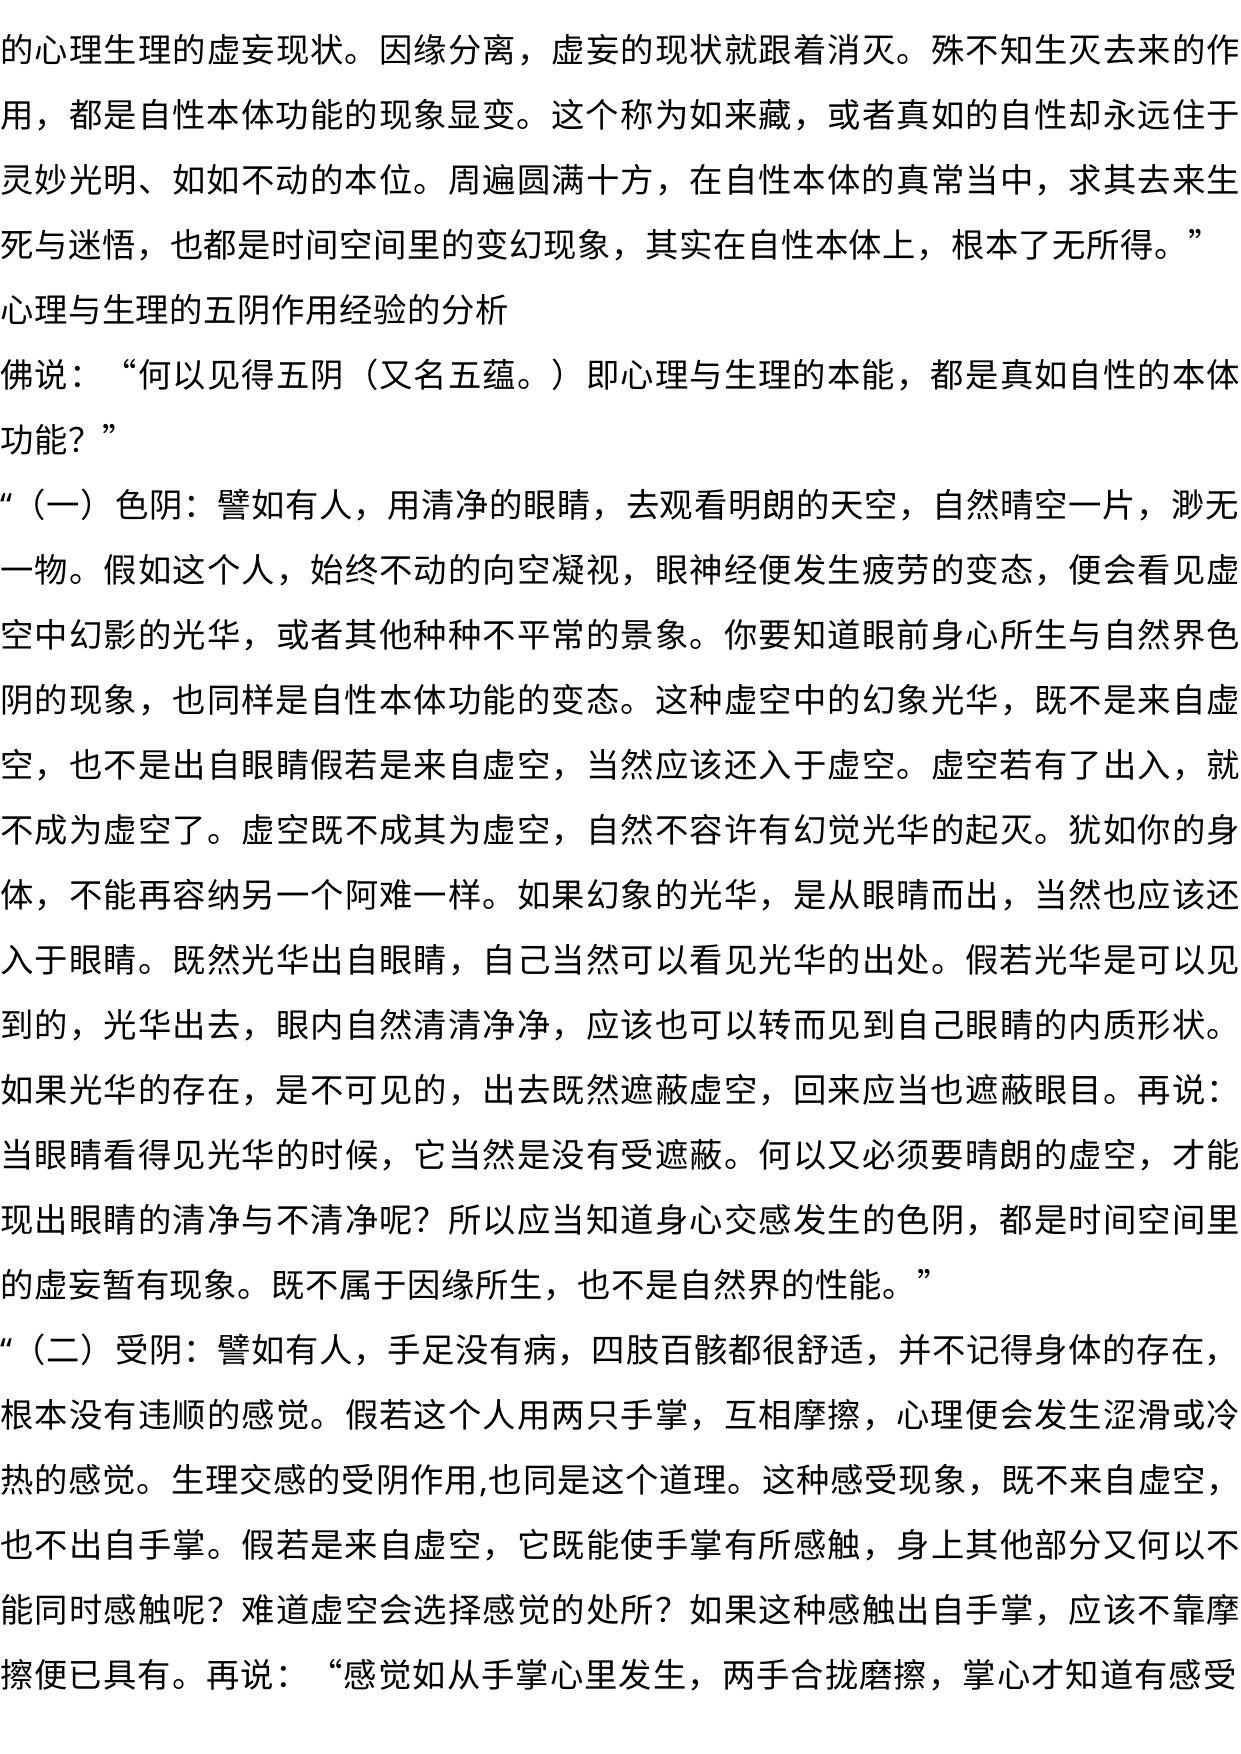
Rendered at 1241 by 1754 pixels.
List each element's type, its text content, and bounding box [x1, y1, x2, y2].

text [0, 16, 1240, 276]
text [0, 1316, 1240, 1706]
text 佛说：“何以见得五阴（又名五蕴。）即心理与生理的本能，都是真如自性的本体功能？” [0, 341, 1240, 471]
text “（一）色阴：譬如有人，用清净的眼睛，去观看明朗的天空，自然晴空一片，渺无一物。假如这个人，始终不动的向空凝视，眼神经便发生疲劳的变态，便会看见虚空中幻影的光华，或者其他种种不平常的景象。你要知道眼前身心所生与自然界色阴的现象，也同样是自性本体功能的变态。这种虚空中的幻象光华，既不是来自虚空，也不是出自眼睛假若是来自虚空，当然应该还入于虚空。虚空若有了出入，就不成为虚空了。虚空既不成其为虚空，自然不容许有幻觉光华的起灭。犹如你的身体，不能再容纳另一个阿难一样。如果幻象的光华，是从眼晴而出，当然也应该还入于眼睛。既然光华出自眼睛，自己当然可以看见光华的出处。假若光华是可以见到的，光华出去，眼内自然清清净净，应该也可以转而见到自己眼睛的内质形状。如果光华的存在，是不可见的，出去既然遮蔽虚空，回来应当也遮蔽眼目。再说：当眼睛看得见光华的时候，它当然是没有受遮蔽。何以又必须要晴朗的虚空，才能现出眼睛的清净与不清净呢？所以应当知道身心交感发生的色阴，都是时间空间里的虚妄暂有现象。既不属于因缘所生，也不是自然界的性能。” [0, 471, 1240, 1316]
text 心理与生理的五阴作用经验的分析 [0, 276, 1240, 341]
